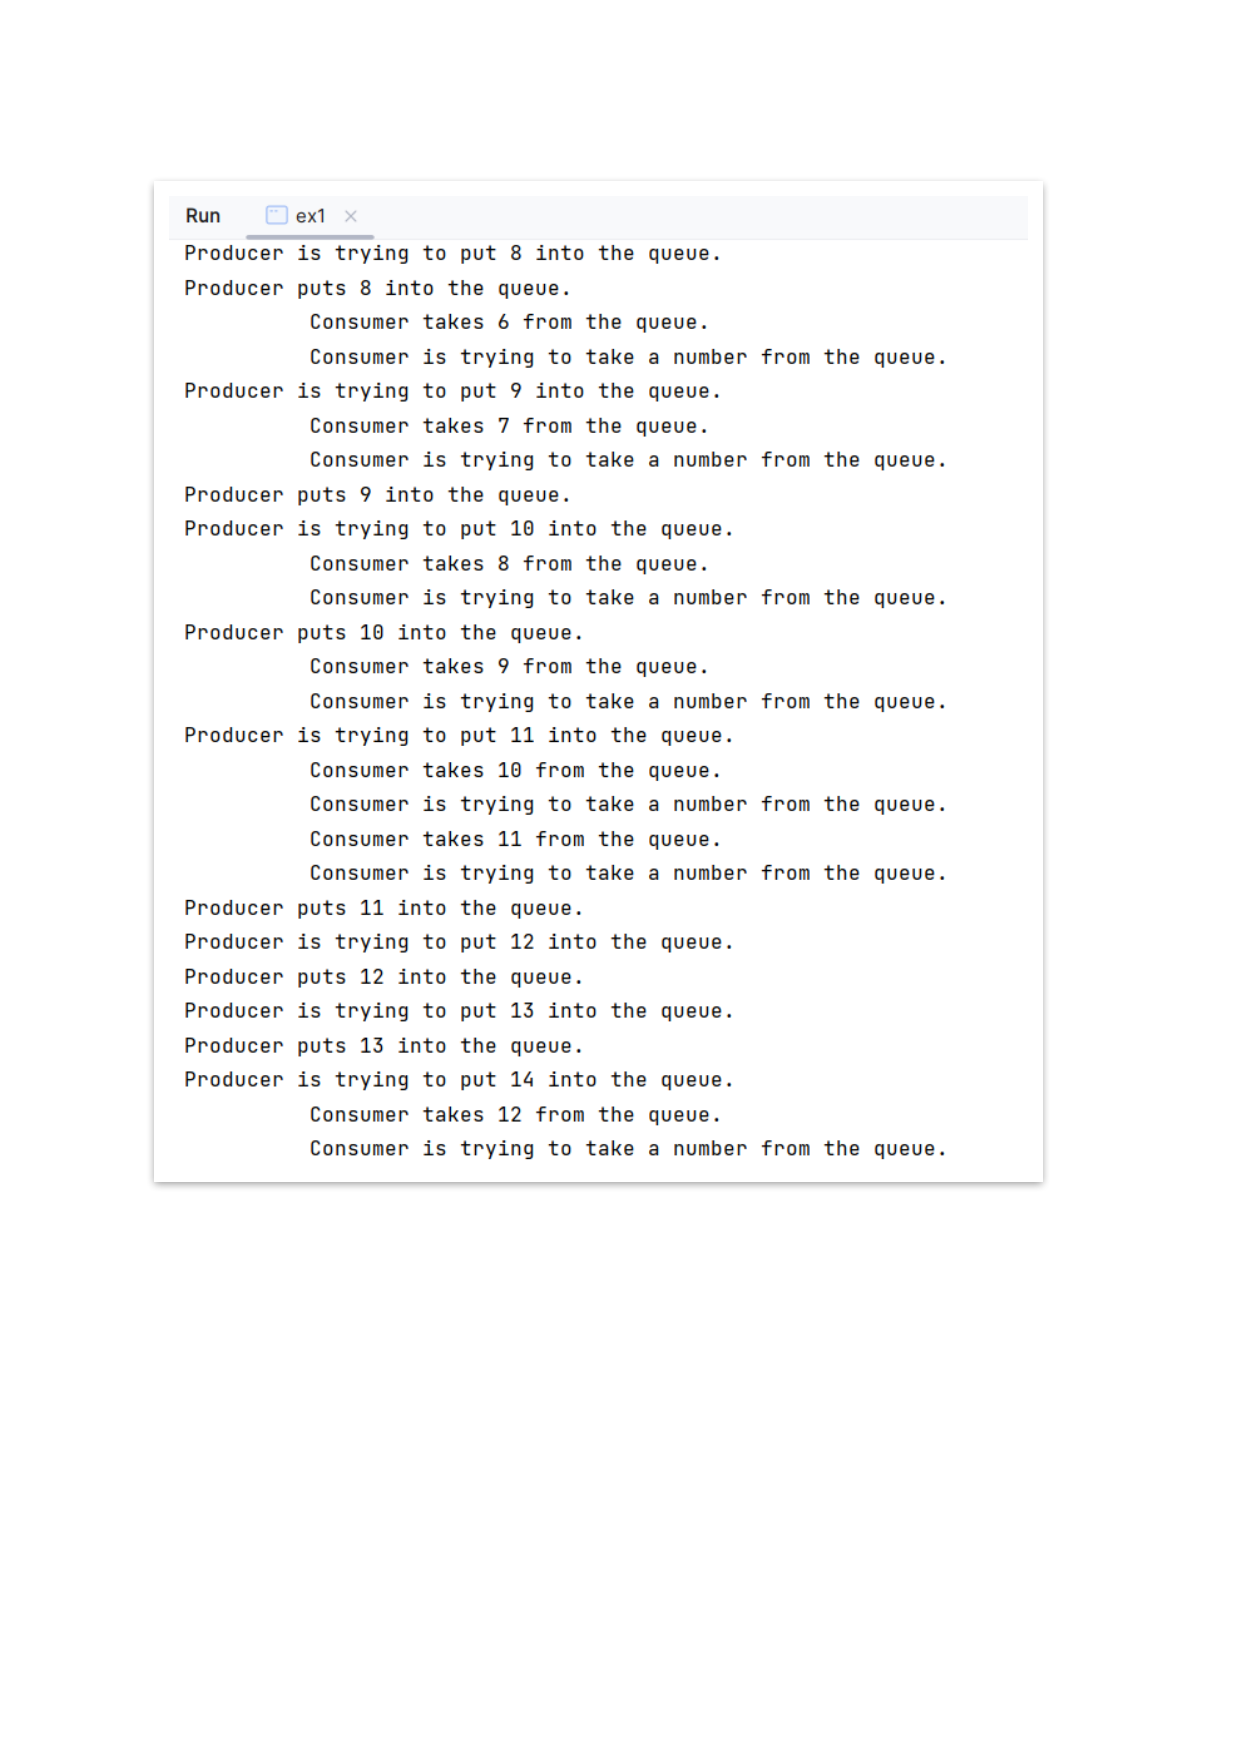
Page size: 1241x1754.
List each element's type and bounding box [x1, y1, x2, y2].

picture [169, 196, 1028, 1167]
